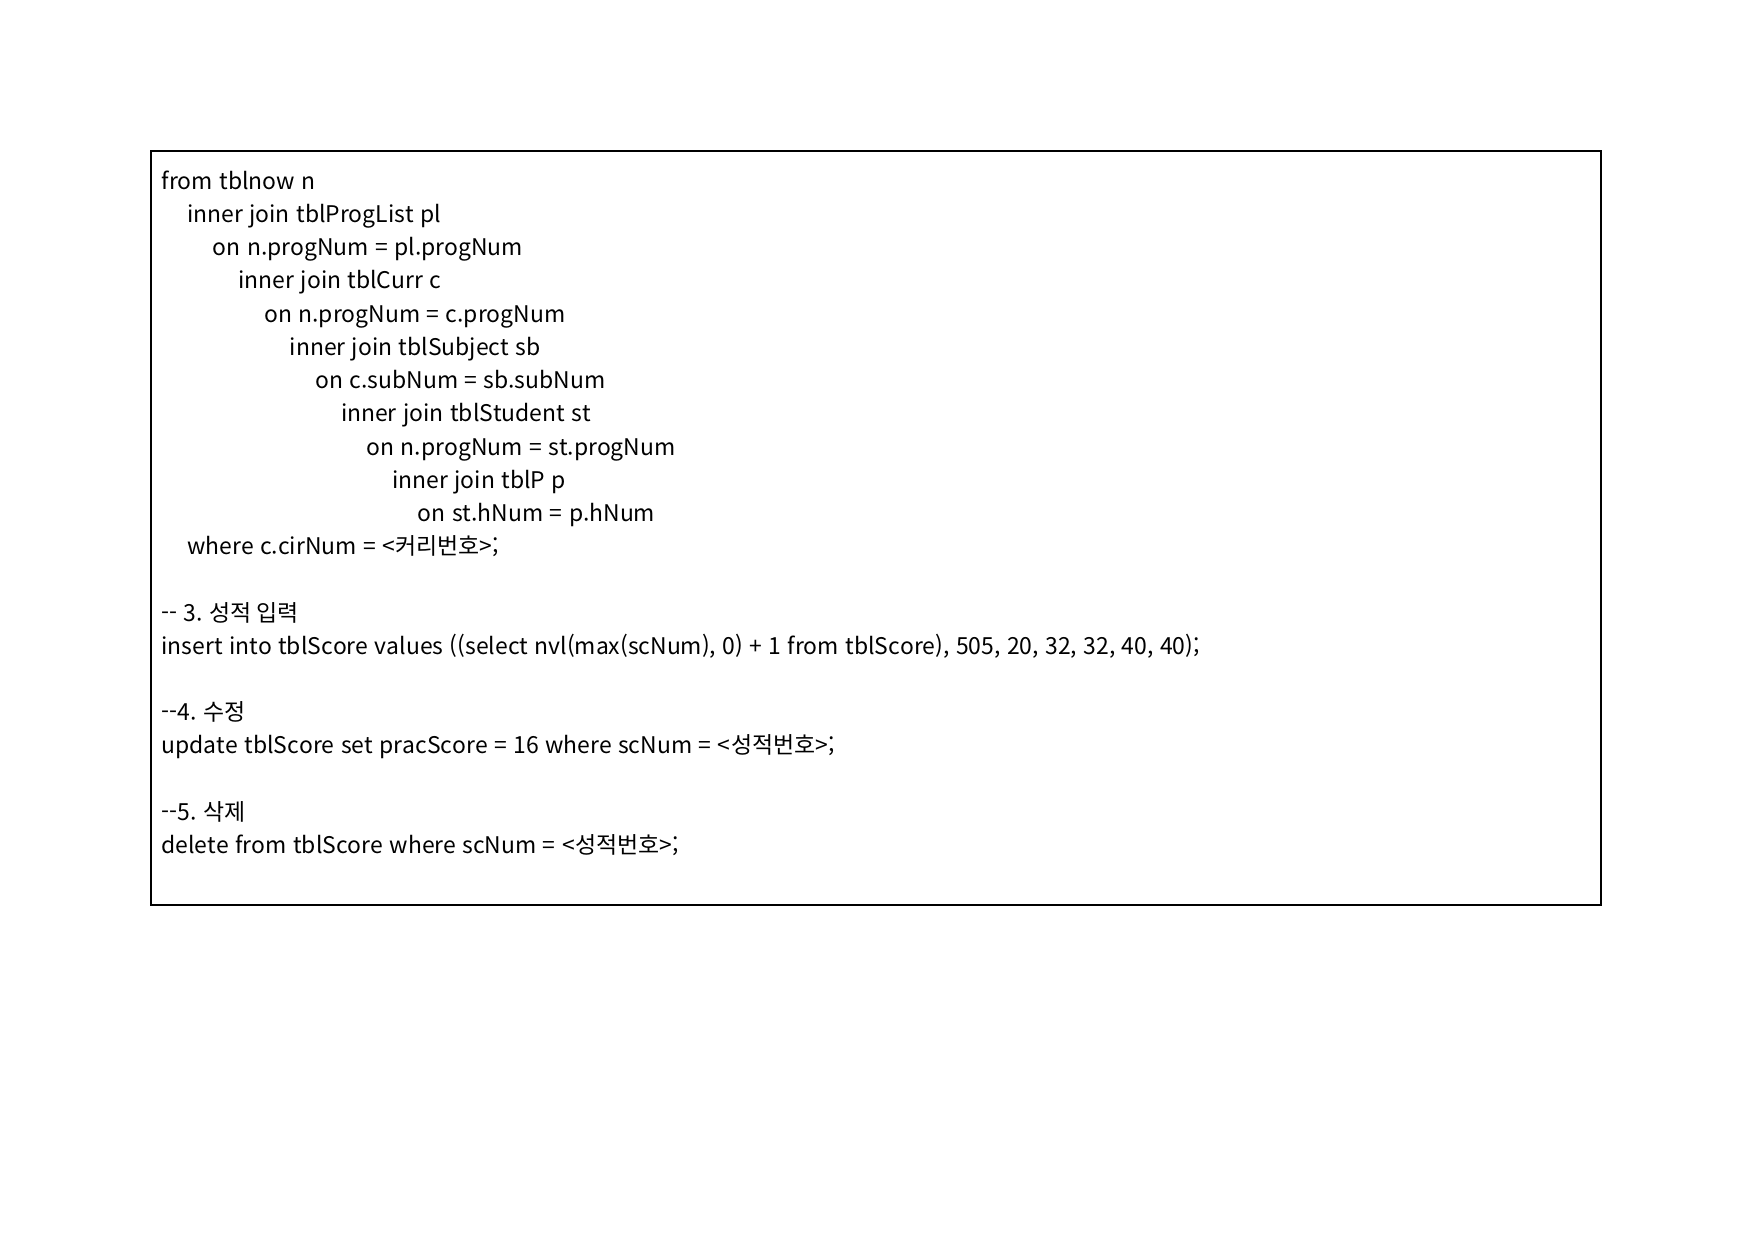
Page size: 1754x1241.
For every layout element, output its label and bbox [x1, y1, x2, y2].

table_cell [152, 152, 1600, 904]
